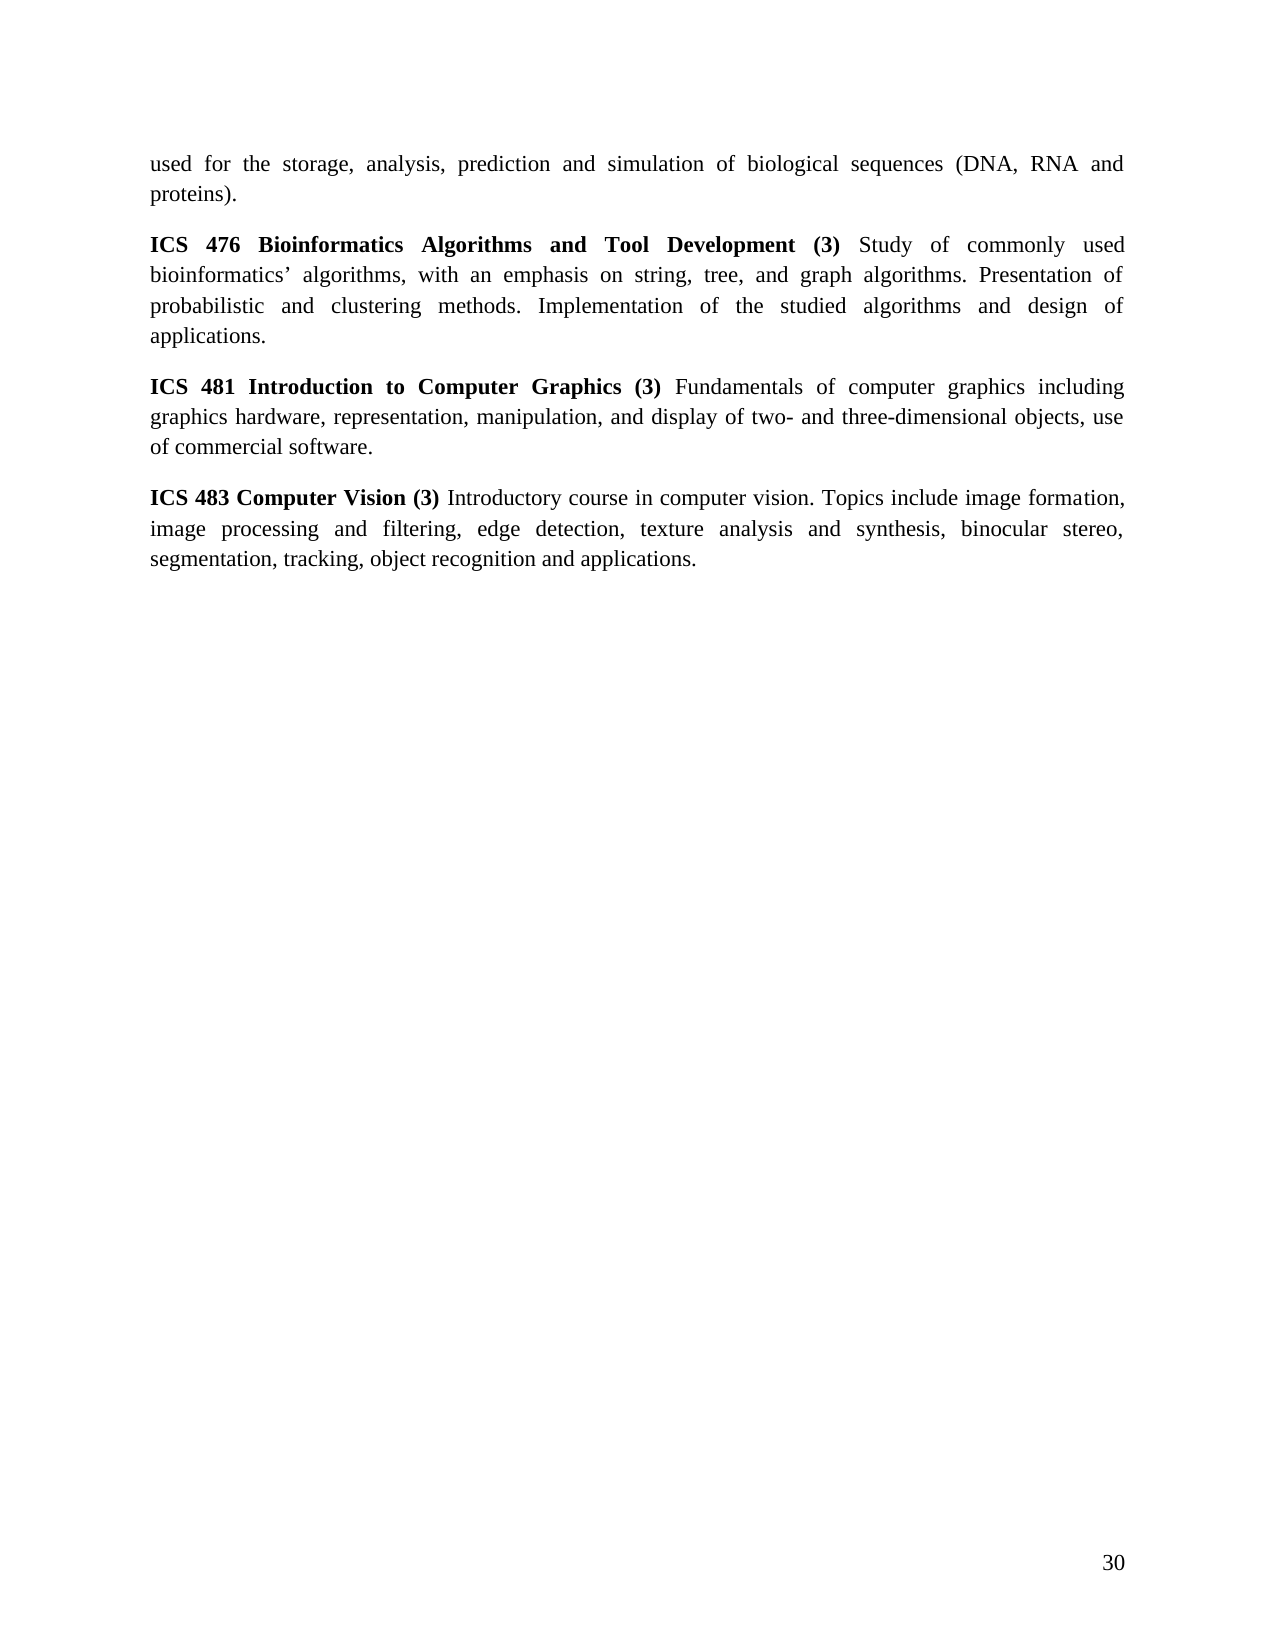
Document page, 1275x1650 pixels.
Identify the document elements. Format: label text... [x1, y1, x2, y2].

text ICS 481 Introduction to Computer Graphics (3) Fundamentals of computer graphics including graphics hardware, representation, manipulation, and display of two- and three-dimensional objects, use of commercial software. [150, 373, 1125, 460]
text ICS 476 Bioinformatics Algorithms and Tool Development (3) Study of commonly used bioinformatics’ algorithms, with an emphasis on string, tree, and graph algorithms. Presentation of probabilistic and clustering methods. Implementation of the studied algorithms and design of applications. [150, 231, 1125, 348]
text ICS 483 Computer Vision (3) Introductory course in computer vision. Topics include image formation, image processing and filtering, edge detection, texture analysis and synthesis, binocular stereo, segmentation, tracking, object recognition and applications. [150, 484, 1125, 571]
